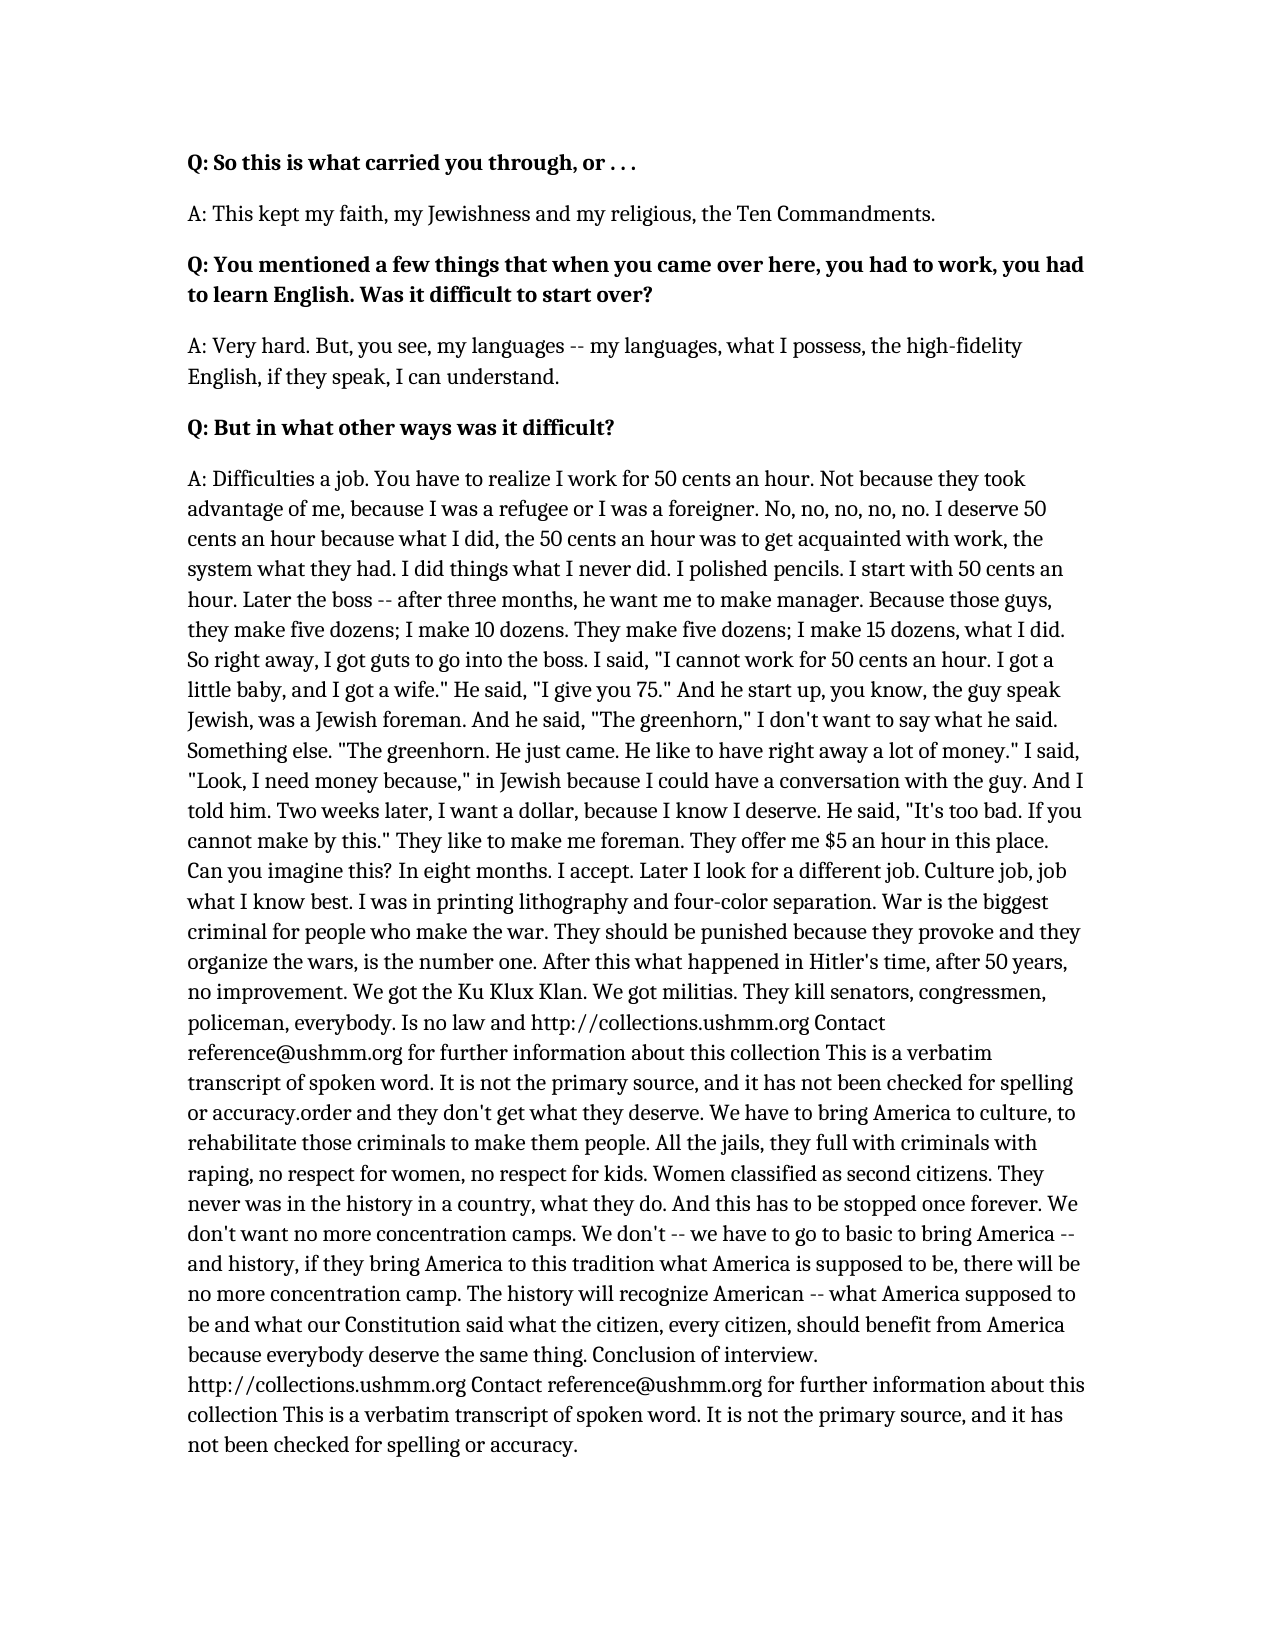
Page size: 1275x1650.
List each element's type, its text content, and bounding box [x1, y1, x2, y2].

text Q: But in what other ways was it difficult? [187, 414, 1087, 441]
text A: This kept my faith, my Jewishness and my religious, the Ten Commandments. [187, 201, 1087, 227]
text A: Difficulties a job. You have to realize I work for 50 cents an hour. Not because they took advantage of me, because I was a refugee or I was a foreigner. No, no, no, no, no. I deserve 50 cents an hour because what I did, the 50 cents an hour was to get acquainted with work, the system what they had. I did things what I never did. I polished pencils. I start with 50 cents an hour. Later the boss -- after three months, he want me to make manager. Because those guys, they make five dozens; I make 10 dozens. They make five dozens; I make 15 dozens, what I did. So right away, I got guts to go into the boss. I said, "I cannot work for 50 cents an hour. I got a little baby, and I got a wife." He said, "I give you 75." And he start up, you know, the guy speak Jewish, was a Jewish foreman. And he said, "The greenhorn," I don't want to say what he said. Something else. "The greenhorn. He just came. He like to have right away a lot of money." I said, "Look, I need money because," in Jewish because I could have a conversation with the guy. And I told him. Two weeks later, I want a dollar, because I know I deserve. He said, "It's too bad. If you cannot make by this." They like to make me foreman. They offer me $5 an hour in this place. Can you imagine this? In eight months. I accept. Later I look for a different job. Culture job, job what I know best. I was in printing lithography and four-color separation. War is the biggest criminal for people who make the war. They should be punished because they provoke and they organize the wars, is the number one. After this what happened in Hitler's time, after 50 years, no improvement. We got the Ku Klux Klan. We got militias. They kill senators, congressmen, policeman, everybody. Is no law and http://collections.ushmm.org Contact reference@ushmm.org for further information about this collection This is a verbatim transcript of spoken word. It is not the primary source, and it has not been checked for spelling or accuracy.order and they don't get what they deserve. We have to bring America to culture, to rehabilitate those criminals to make them people. All the jails, they full with criminals with raping, no respect for women, no respect for kids. Women classified as second citizens. They never was in the history in a country, what they do. And this has to be stopped once forever. We don't want no more concentration camps. We don't -- we have to go to basic to bring America -- and history, if they bring America to this tradition what America is supposed to be, there will be no more concentration camp. The history will recognize American -- what America supposed to be and what our Constitution said what the citizen, every citizen, should benefit from America because everybody deserve the same thing. Conclusion of interview. http://collections.ushmm.org Contact reference@ushmm.org for further information about this collection This is a verbatim transcript of spoken word. It is not the primary source, and it has not been checked for spelling or accuracy. [187, 466, 1087, 1459]
text A: Very hard. But, you see, my languages -- my languages, what I possess, the high-fidelity English, if they speak, I can understand. [187, 333, 1087, 390]
text Q: So this is what carried you through, or . . . [187, 150, 1087, 176]
text Q: You mentioned a few things that when you came over here, you had to work, you had to learn English. Was it difficult to start over? [187, 252, 1087, 309]
